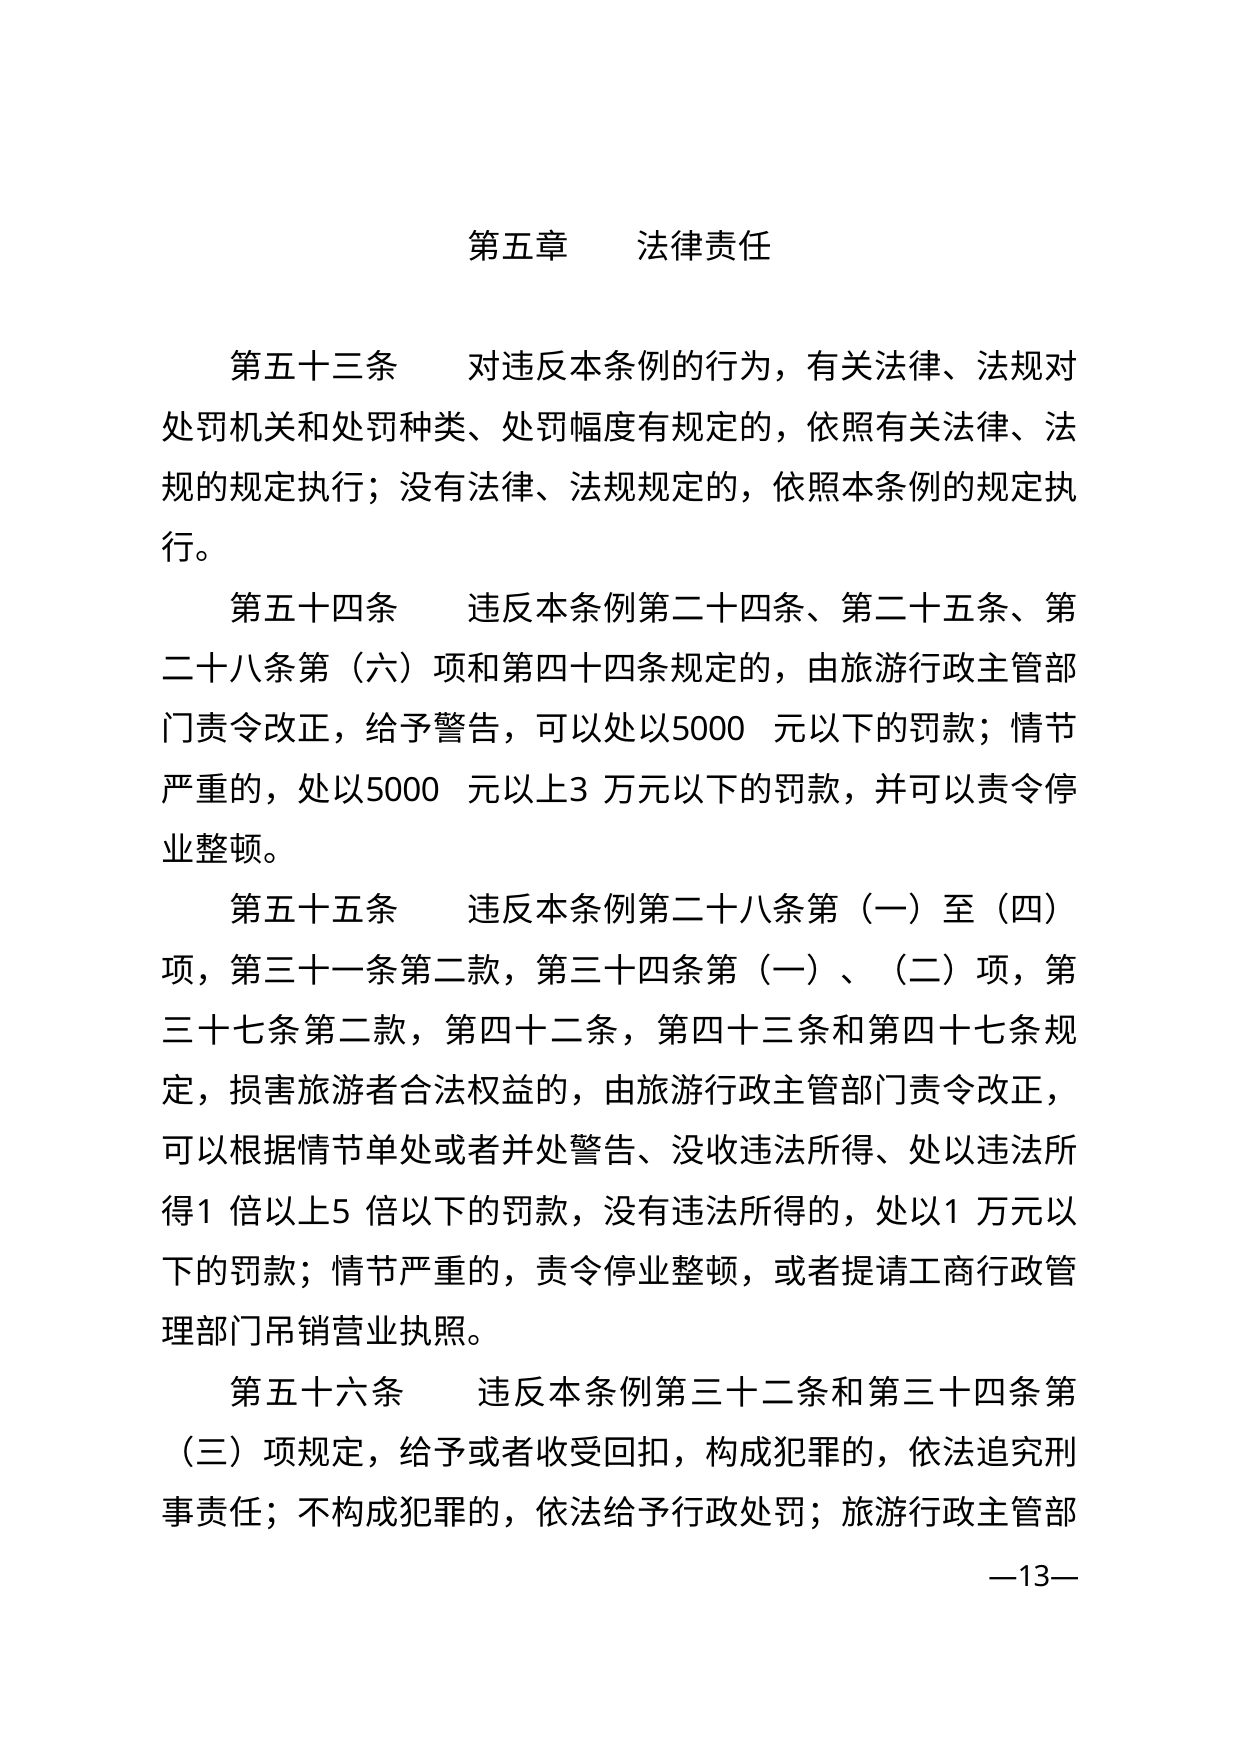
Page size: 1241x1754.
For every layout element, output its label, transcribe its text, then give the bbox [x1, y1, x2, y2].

text 第五十四条 违反本条例第二十四条、第二十五条、第二十八条第（六）项和第四十四条规定的，由旅游行政主管部门责令改正，给予警告，可以处以5000元以下的罚款；情节严重的，处以5000元以上3万元以下的罚款，并可以责令停业整顿。 [162, 575, 1078, 877]
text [162, 1359, 1078, 1540]
text 第五十三条 对违反本条例的行为，有关法律、法规对处罚机关和处罚种类、处罚幅度有规定的，依照有关法律、法规的规定执行；没有法律、法规规定的，依照本条例的规定执行。 [162, 334, 1078, 575]
text 第五十五条 违反本条例第二十八条第（一）至（四）项，第三十一条第二款，第三十四条第（一）、（二）项，第三十七条第二款，第四十二条，第四十三条和第四十七条规定，损害旅游者合法权益的，由旅游行政主管部门责令改正，可以根据情节单处或者并处警告、没收违法所得、处以违法所得1倍以上5倍以下的罚款，没有违法所得的，处以1万元以下的罚款；情节严重的，责令停业整顿，或者提请工商行政管理部门吊销营业执照。 [162, 877, 1078, 1359]
text 第五章 法律责任 [162, 213, 1078, 274]
